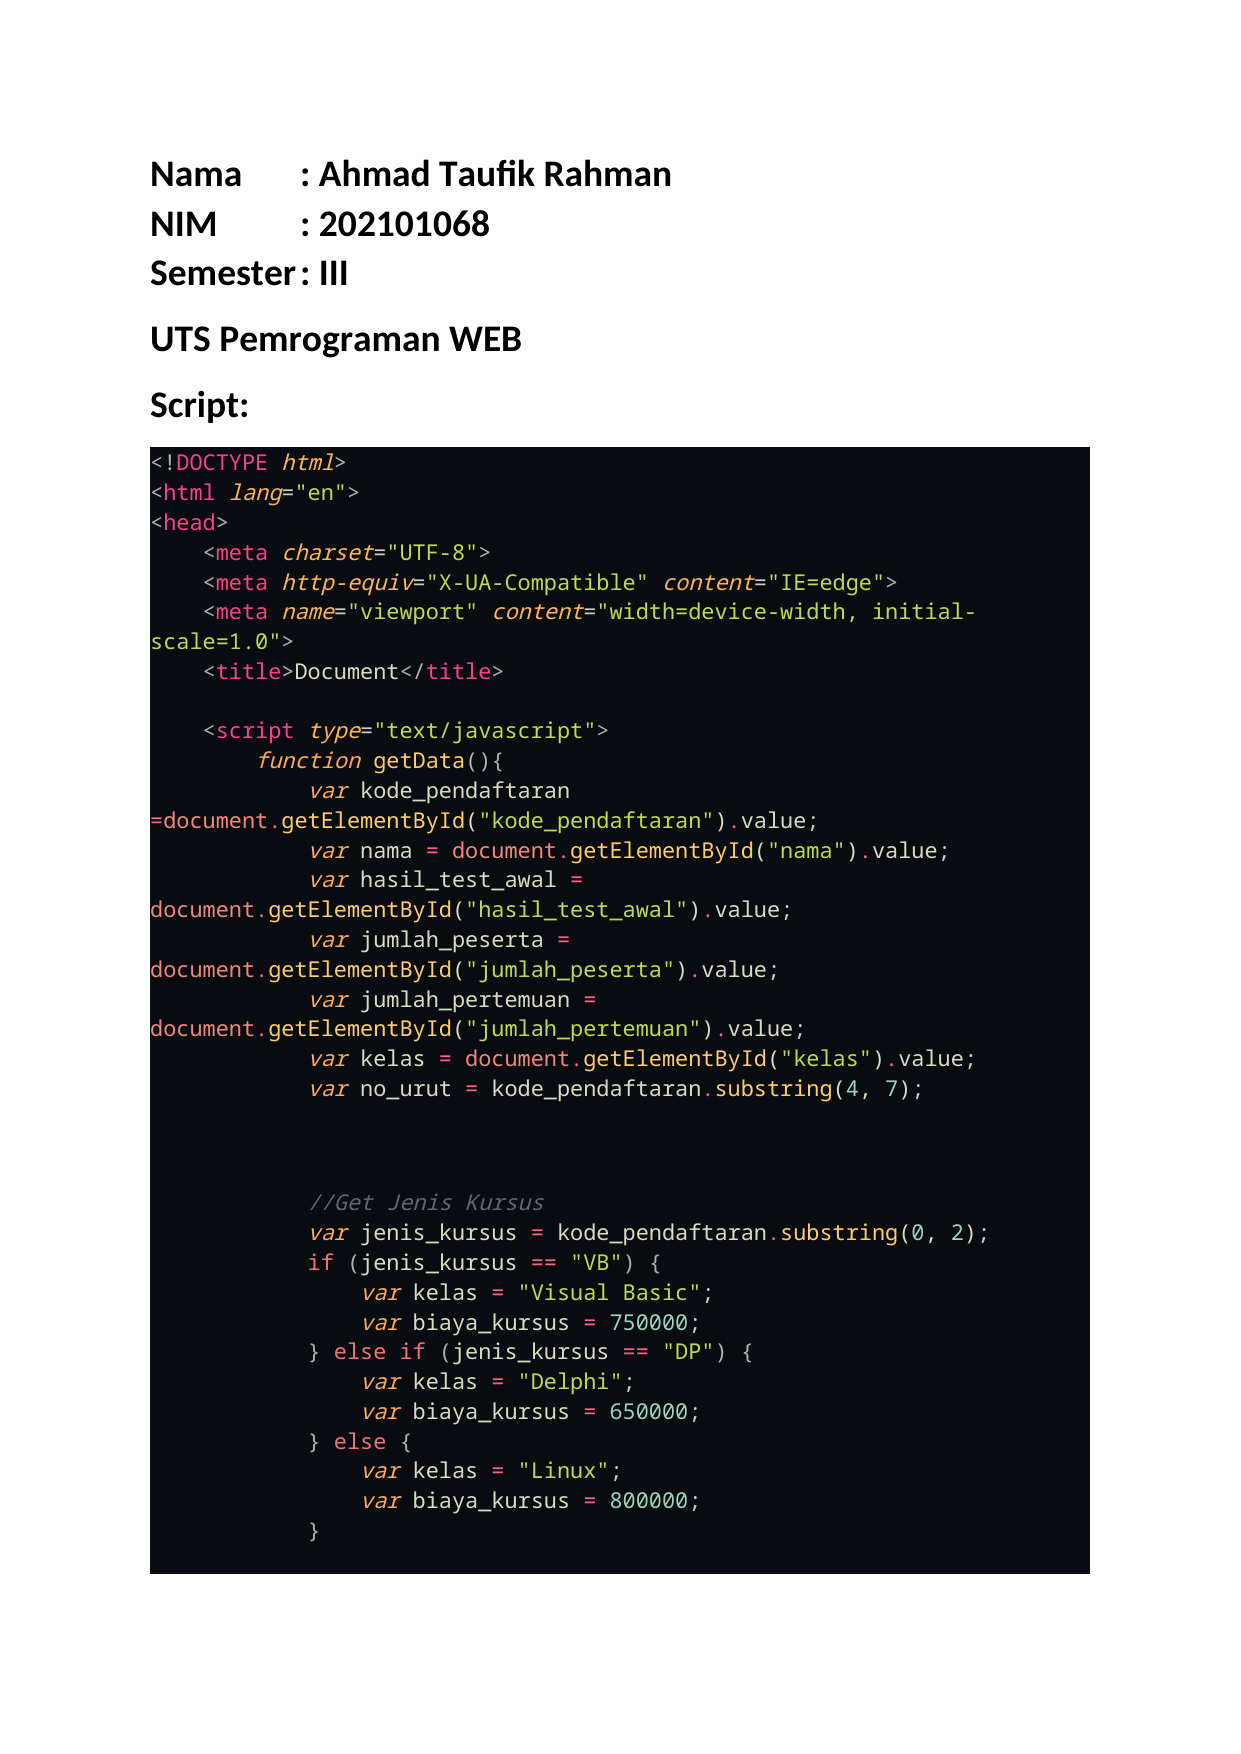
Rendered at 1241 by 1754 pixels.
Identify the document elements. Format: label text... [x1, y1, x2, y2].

text } else { [150, 1426, 1090, 1455]
text } else if (jenis_kursus == "DP") { [150, 1336, 1090, 1366]
text var no_urut = kode_pendaftaran.substring(4, 7); [150, 1073, 1090, 1103]
text var jumlah_peserta = document.getElementById("jumlah_peserta").value; [150, 924, 1090, 984]
text <meta name="viewport" content="width=device-width, initial-scale=1.0"> [150, 596, 1090, 656]
text var biaya_kursus = 650000; [150, 1396, 1090, 1426]
text <meta charset="UTF-8"> [150, 537, 1090, 567]
text Nama : Ahmad Taufik Rahman NIM : 202101068 Semester : III [150, 150, 1090, 295]
text var jumlah_pertemuan = document.getElementById("jumlah_pertemuan").value; [150, 984, 1090, 1043]
text <script type="text/javascript"> [150, 716, 1090, 745]
text var nama = document.getElementById("nama").value; [150, 835, 1090, 864]
text <html lang="en"> [150, 477, 1090, 507]
text <!DOCTYPE html> [150, 447, 1090, 477]
text var kelas = "Delphi"; [150, 1366, 1090, 1396]
text var kode_pendaftaran =document.getElementById("kode_pendaftaran").value; [150, 775, 1090, 835]
text UTS Pemrograman WEB [150, 315, 1090, 361]
text //Get Jenis Kursus [150, 1187, 1090, 1217]
text var hasil_test_awal = document.getElementById("hasil_test_awal").value; [150, 864, 1090, 924]
text if (jenis_kursus == "VB") { [150, 1247, 1090, 1277]
text var biaya_kursus = 800000; [150, 1485, 1090, 1515]
text <meta http-equiv="X-UA-Compatible" content="IE=edge"> [150, 567, 1090, 596]
text <head> [150, 507, 1090, 537]
text } [150, 1515, 1090, 1545]
text var kelas = document.getElementById("kelas").value; [150, 1043, 1090, 1073]
text function getData(){ [150, 745, 1090, 775]
text var jenis_kursus = kode_pendaftaran.substring(0, 2); [150, 1217, 1090, 1247]
text var biaya_kursus = 750000; [150, 1306, 1090, 1336]
text Script: [150, 381, 1090, 427]
text var kelas = "Visual Basic"; [150, 1277, 1090, 1306]
text <title>Document</title> [150, 656, 1090, 686]
text var kelas = "Linux"; [150, 1455, 1090, 1485]
